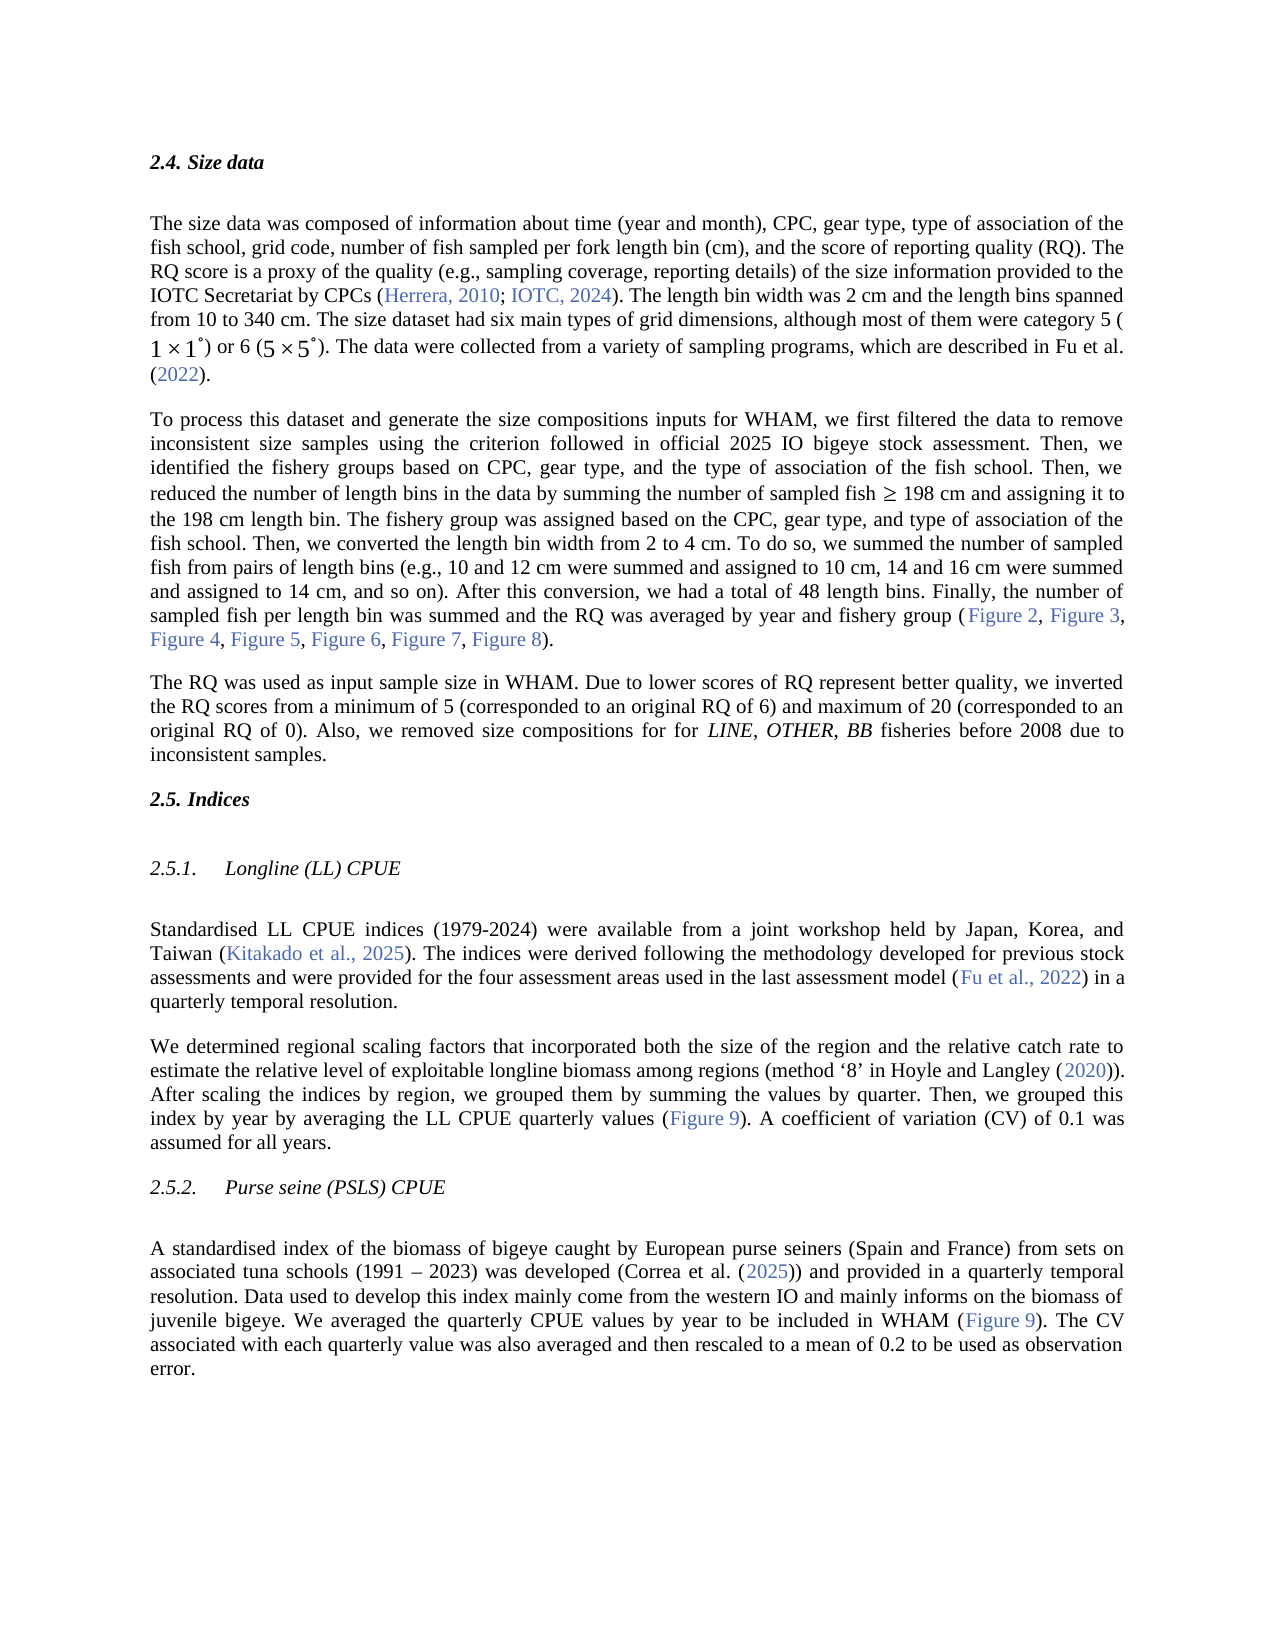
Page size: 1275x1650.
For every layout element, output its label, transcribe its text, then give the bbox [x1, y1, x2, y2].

text The RQ was used as input sample size in WHAM. Due to lower scores of RQ represent better quality, we inverted the RQ scores from a minimum of 5 (corresponded to an original RQ of 6) and maximum of 20 (corresponded to an original RQ of 0). Also, we removed size compositions for for LINE, OTHER, BB fisheries before 2008 due to inconsistent samples. [150, 670, 1125, 766]
text Standardised LL CPUE indices (1979-2024) were available from a joint workshop held by Japan, Korea, and Taiwan (Kitakado et al., 2025). The indices were derived following the methodology developed for previous stock assessments and were provided for the four assessment areas used in the last assessment model (Fu et al., 2022) in a quarterly temporal resolution. [150, 917, 1125, 1013]
subtitle Purse seine (PSLS) CPUE [150, 1175, 1125, 1199]
text We determined regional scaling factors that incorporated both the size of the region and the relative catch rate to estimate the relative level of exploitable longline biomass among regions (method ‘8’ in Hoyle and Langley (2020)). After scaling the indices by region, we grouped them by summing the values by quarter. Then, we grouped this index by year by averaging the LL CPUE quarterly values (Figure 9). A coefficient of variation (CV) of 0.1 was assumed for all years. [150, 1034, 1125, 1154]
subtitle Longline (LL) CPUE [150, 856, 1125, 880]
text A standardised index of the biomass of bigeye caught by European purse seiners (Spain and France) from sets on associated tuna schools (1991 – 2023) was developed (Correa et al. (2025)) and provided in a quarterly temporal resolution. Data used to develop this index mainly come from the western IO and mainly informs on the biomass of juvenile bigeye. We averaged the quarterly CPUE values by year to be included in WHAM (Figure 9). The CV associated with each quarterly value was also averaged and then rescaled to a mean of 0.2 to be used as observation error. [150, 1235, 1125, 1380]
subtitle Size data [150, 150, 1125, 174]
subtitle Indices [150, 787, 1125, 811]
text The size data was composed of information about time (year and month), CPC, gear type, type of association of the fish school, grid code, number of fish sampled per fork length bin (cm), and the score of reporting quality (RQ). The RQ score is a proxy of the quality (e.g., sampling coverage, reporting details) of the size information provided to the IOTC Secretariat by CPCs (Herrera, 2010; IOTC, 2024). The length bin width was 2 cm and the length bins spanned from 10 to 340 cm. The size dataset had six main types of grid dimensions, although most of them were category 5 () or 6 (). The data were collected from a variety of sampling programs, which are described in Fu et al. (2022). [150, 211, 1125, 386]
text To process this dataset and generate the size compositions inputs for WHAM, we first filtered the data to remove inconsistent size samples using the criterion followed in official 2025 IO bigeye stock assessment. Then, we identified the fishery groups based on CPC, gear type, and the type of association of the fish school. Then, we reduced the number of length bins in the data by summing the number of sampled fish 198 cm and assigning it to the 198 cm length bin. The fishery group was assigned based on the CPC, gear type, and type of association of the fish school. Then, we converted the length bin width from 2 to 4 cm. To do so, we summed the number of sampled fish from pairs of length bins (e.g., 10 and 12 cm were summed and assigned to 10 cm, 14 and 16 cm were summed and assigned to 14 cm, and so on). After this conversion, we had a total of 48 length bins. Finally, the number of sampled fish per length bin was summed and the RQ was averaged by year and fishery group (Figure 2, Figure 3, Figure 4, Figure 5, Figure 6, Figure 7, Figure 8). [150, 407, 1125, 651]
